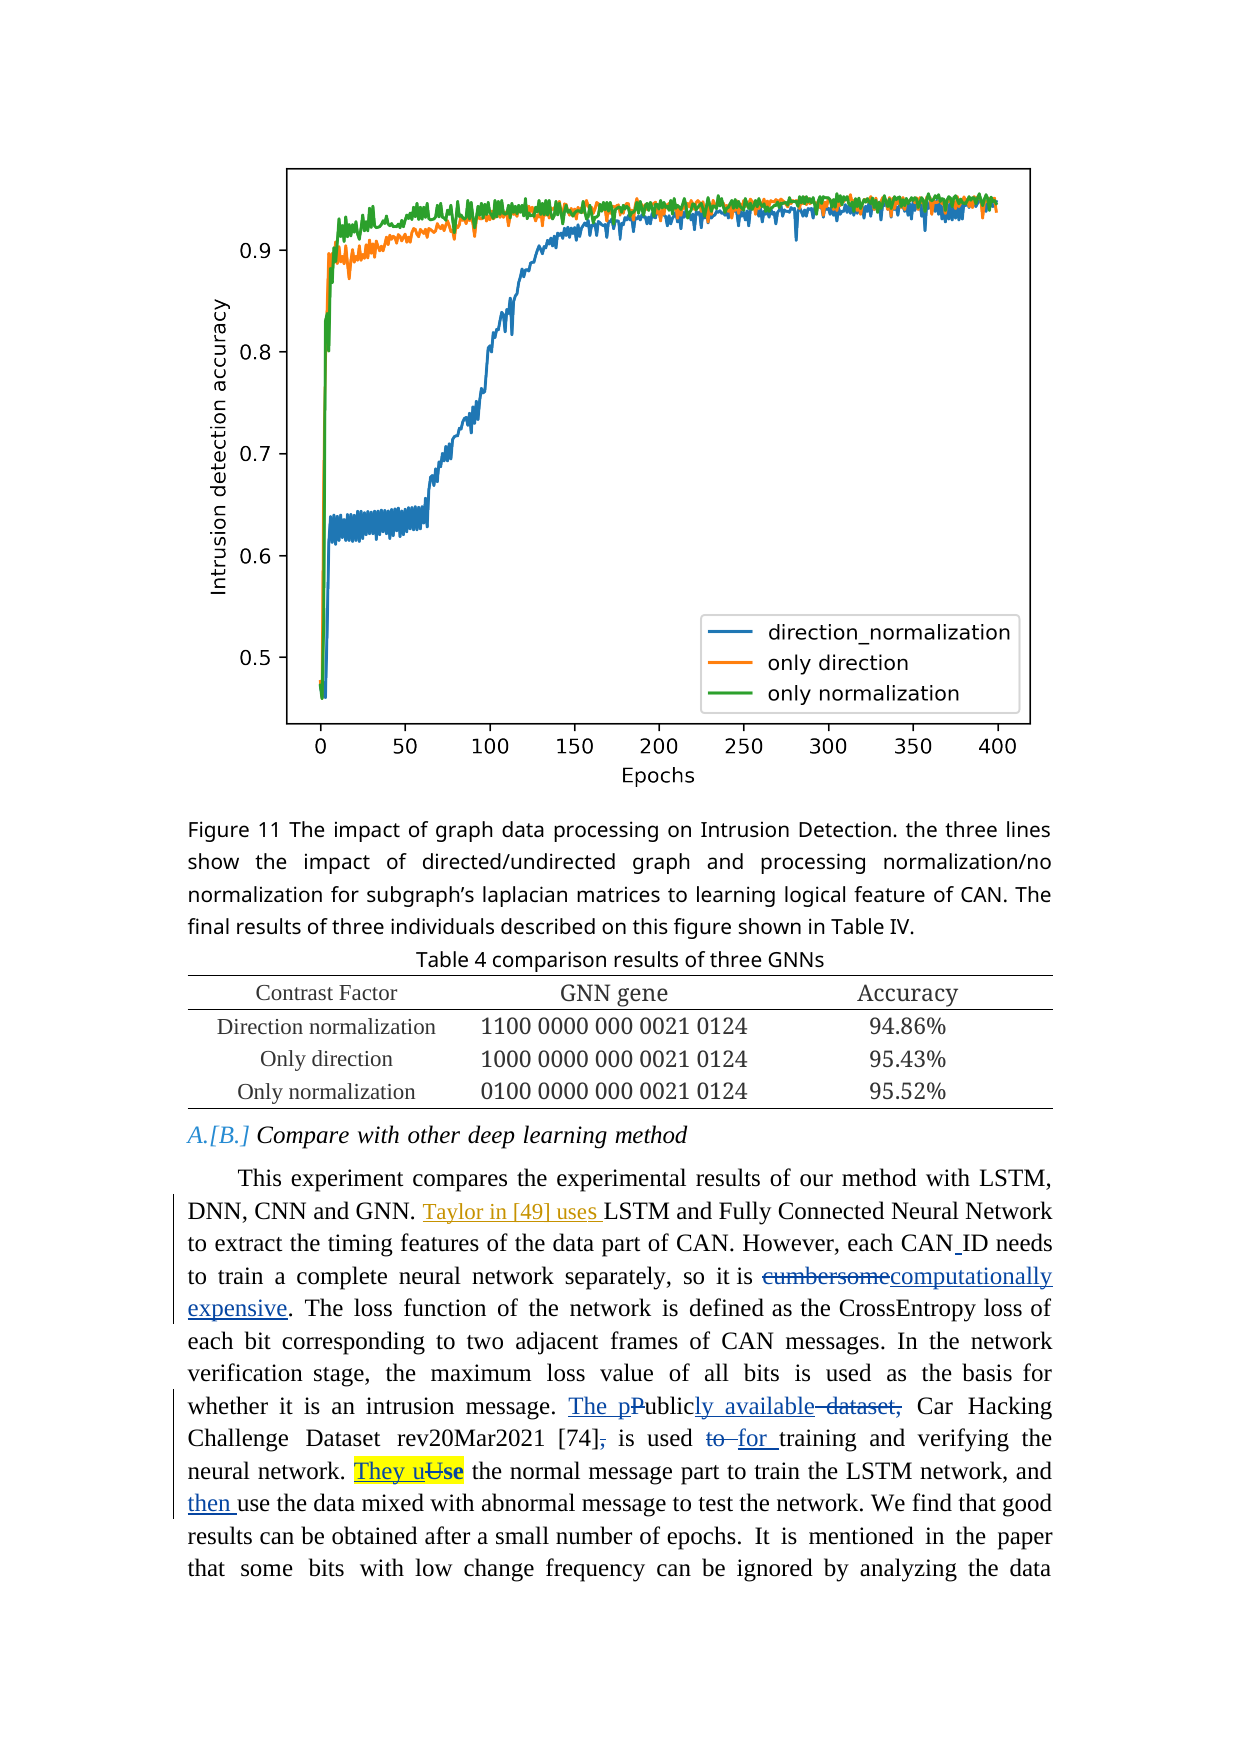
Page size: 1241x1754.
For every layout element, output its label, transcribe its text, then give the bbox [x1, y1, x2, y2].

table_header GNN gene [465, 976, 762, 1009]
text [187, 1161, 1053, 1584]
table_header Contrast Factor [188, 976, 465, 1009]
table_cell 95.52% [763, 1075, 1053, 1107]
table_header Accuracy [763, 976, 1053, 1009]
table_cell 1000 0000 000 0021 0124 [465, 1043, 762, 1075]
table_cell Only direction [188, 1043, 465, 1075]
table_cell 95.43% [763, 1043, 1053, 1075]
table_cell 94.86% [763, 1010, 1053, 1042]
table_cell Only normalization [188, 1075, 465, 1107]
table_cell Direction normalization [188, 1010, 465, 1042]
table_cell 0100 0000 000 0021 0124 [465, 1075, 762, 1107]
picture [203, 162, 1037, 794]
table_cell 1100 0000 000 0021 0124 [465, 1010, 762, 1042]
list Compare with other deep learning method [187, 1119, 1034, 1151]
